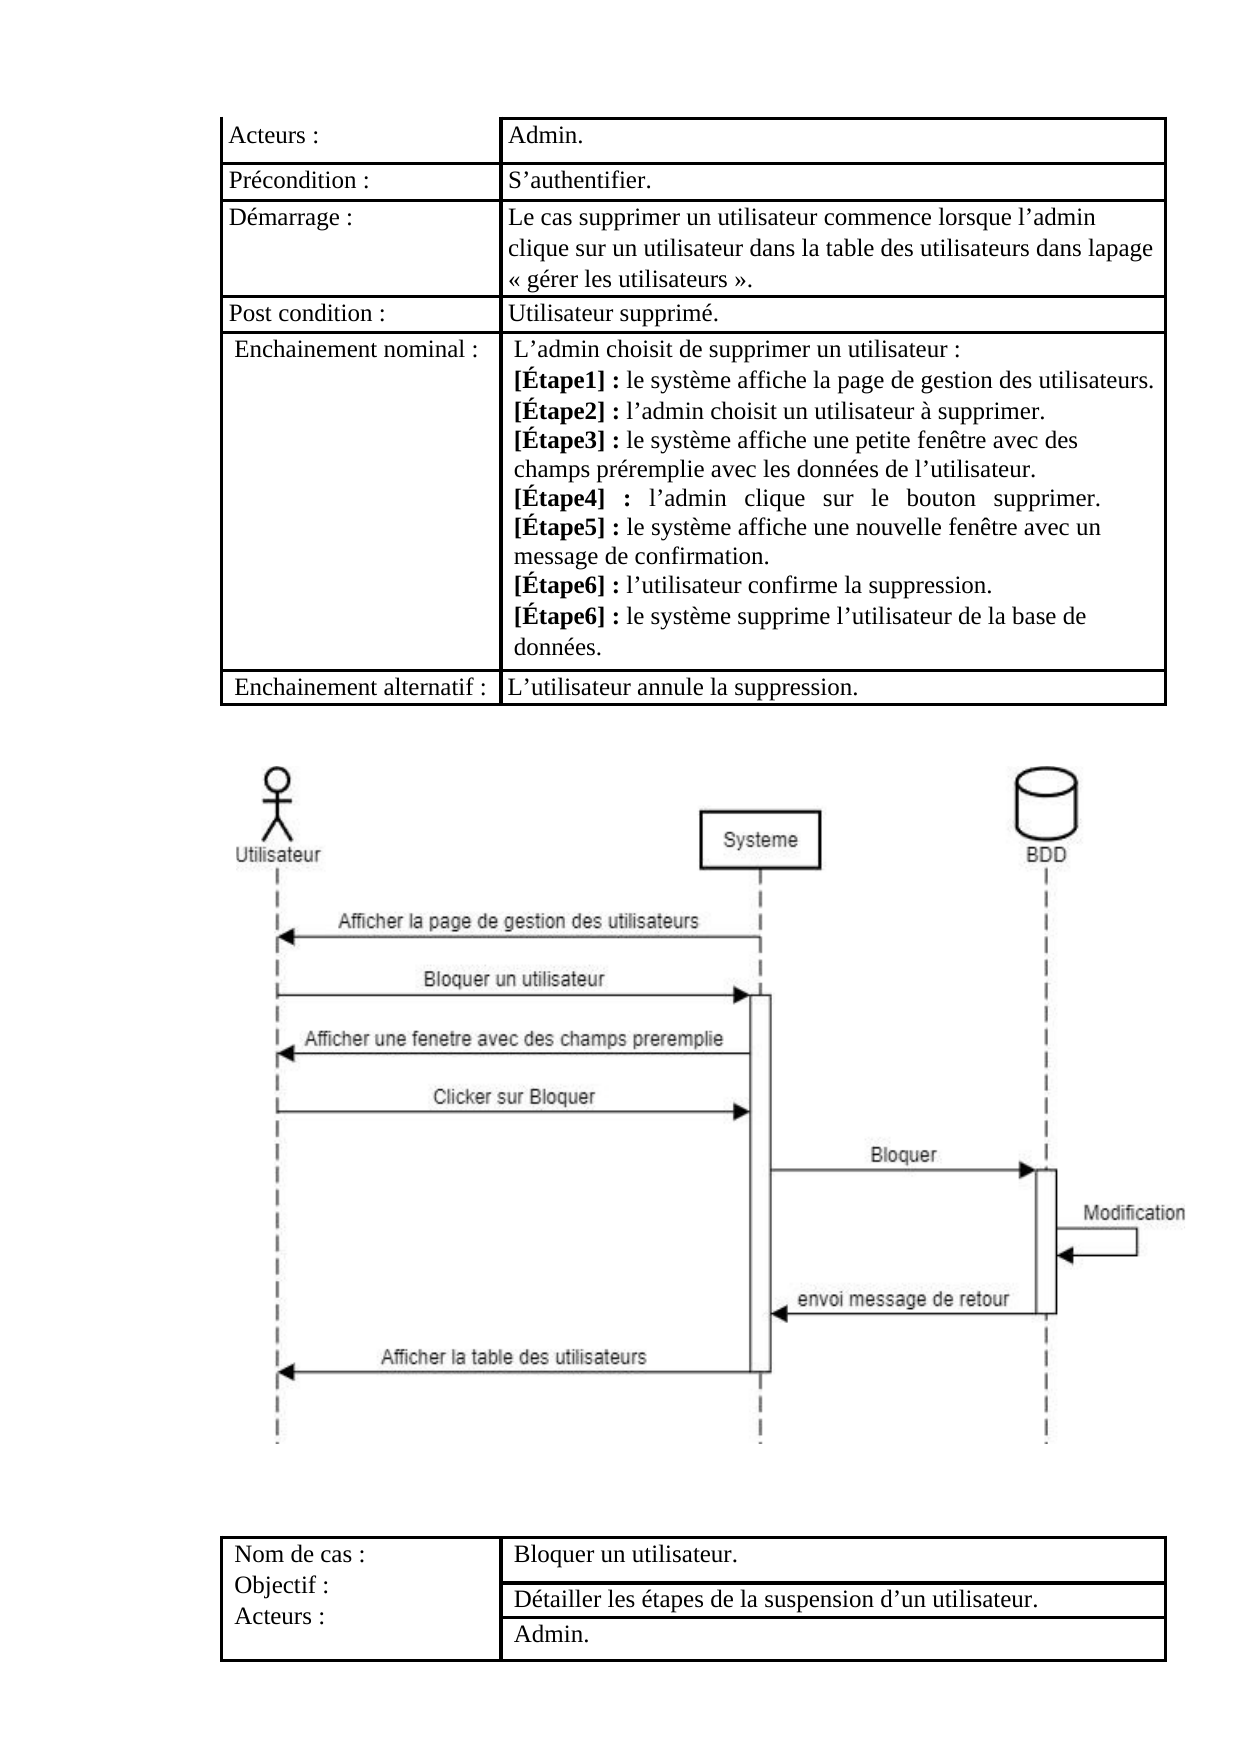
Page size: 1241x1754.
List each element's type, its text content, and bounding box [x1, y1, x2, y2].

table_cell L’utilisateur annule la suppression. [503, 672, 1164, 703]
table_cell Utilisateur supprimé. [503, 298, 1164, 331]
table_cell Détailler les étapes de la suspension d’un utilisateur. [503, 1585, 1164, 1616]
table_cell Enchainement alternatif : [223, 672, 499, 703]
table_cell Admin. [503, 1619, 1164, 1659]
table_cell Admin. [503, 120, 1164, 162]
table_cell Post condition : [223, 298, 499, 331]
table_header Nom de cas : Objectif : Acteurs : [223, 1539, 499, 1659]
table_cell L’admin choisit de supprimer un utilisateur : [Étape1] : le système affiche la page de gestion des utilisateurs. [Étape2] : l’admin choisit un utilisateur à supprimer. [Étape3] : le système affiche une petite fenêtre avec des champs préremplie avec les données de l’utilisateur. [Étape4] : l’admin clique sur le bouton supprimer. [Étape5] : le système affiche une nouvelle fenêtre avec un message de confirmation. [Étape6] : l’utilisateur confirme la suppression. [Étape6] : le système supprime l’utilisateur de la base de données. [503, 334, 1164, 669]
picture [236, 766, 1185, 1444]
table_cell Enchainement nominal : [223, 334, 499, 669]
table_cell Démarrage : [223, 202, 499, 295]
table_cell Précondition : [223, 165, 499, 199]
table_cell S’authentifier. [503, 165, 1164, 199]
table_cell Le cas supprimer un utilisateur commence lorsque l’admin clique sur un utilisateur dans la table des utilisateurs dans lapage « gérer les utilisateurs ». [503, 202, 1164, 295]
table_header Bloquer un utilisateur. [503, 1539, 1164, 1581]
